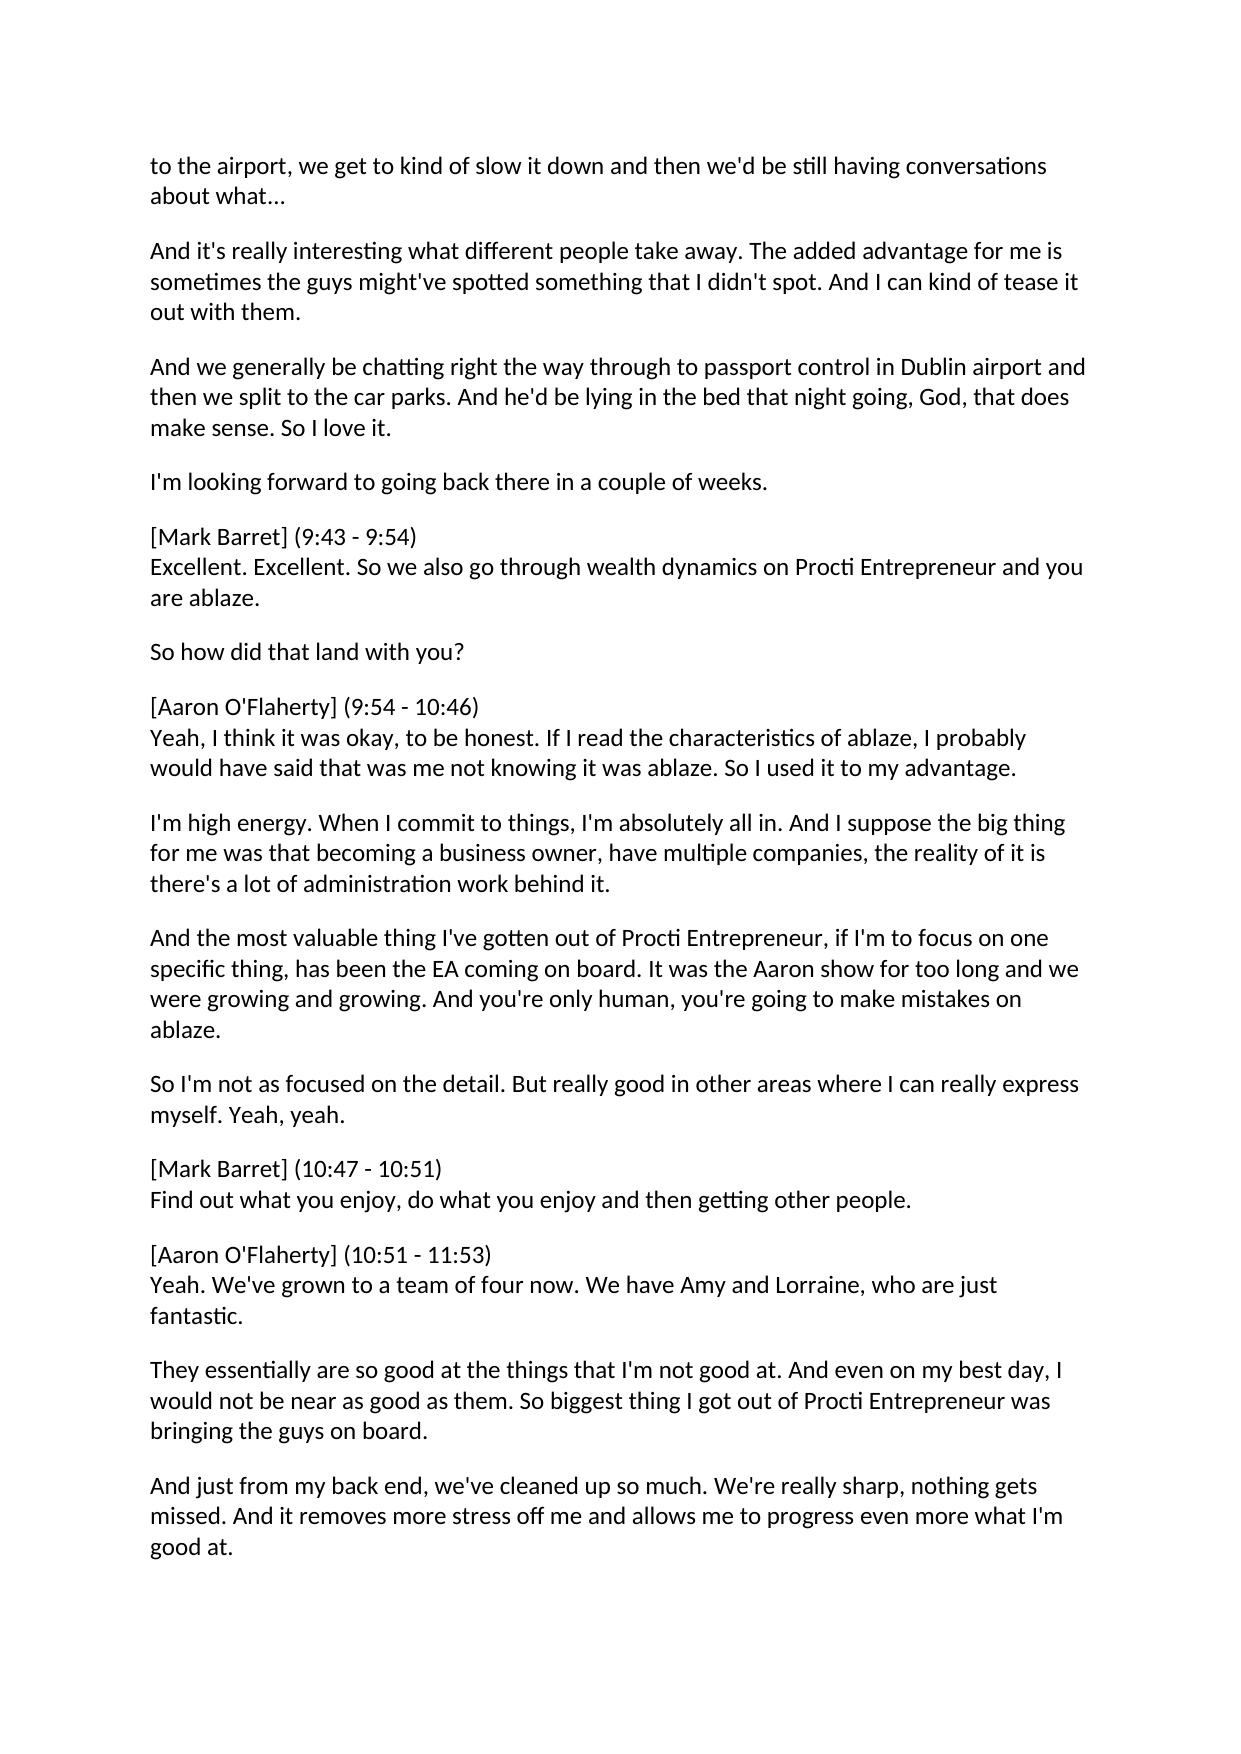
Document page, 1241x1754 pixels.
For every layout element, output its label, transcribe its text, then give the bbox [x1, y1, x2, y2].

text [150, 150, 1090, 211]
text [Mark Barret] (10:47 - 10:51) [150, 1154, 1090, 1184]
text They essentially are so good at the things that I'm not good at. And even on my best day, I would not be near as good as them. So biggest thing I got out of Procti Entrepreneur was bringing the guys on board. [150, 1354, 1090, 1446]
text Find out what you enjoy, do what you enjoy and then getting other people. [150, 1184, 1090, 1215]
text Yeah, I think it was okay, to be honest. If I read the characteristics of ablaze, I probably would have said that was me not knowing it was ablaze. So I used it to my advantage. [150, 722, 1090, 783]
text [Aaron O'Flaherty] (9:54 - 10:46) [150, 691, 1090, 722]
text And we generally be chatting right the way through to passport control in Dublin airport and then we split to the car parks. And he'd be lying in the bed that night going, God, that does make sense. So I love it. [150, 351, 1090, 442]
text And the most valuable thing I've gotten out of Procti Entrepreneur, if I'm to focus on one specific thing, has been the EA coming on board. It was the Aaron show for too long and we were growing and growing. And you're only human, you're going to make mistakes on ablaze. [150, 922, 1090, 1044]
text Excellent. Excellent. So we also go through wealth dynamics on Procti Entrepreneur and you are ablaze. [150, 551, 1090, 612]
text So how did that land with you? [150, 637, 1090, 667]
text I'm high energy. When I commit to things, I'm absolutely all in. And I suppose the big thing for me was that becoming a business owner, have multiple companies, the reality of it is there's a lot of administration work behind it. [150, 807, 1090, 898]
text And it's really interesting what different people take away. The added advantage for me is sometimes the guys might've spotted something that I didn't spot. And I can kind of tease it out with them. [150, 235, 1090, 327]
text And just from my back end, we've cleaned up so much. We're really sharp, nothing gets missed. And it removes more stress off me and allows me to progress even more what I'm good at. [150, 1470, 1090, 1562]
text So I'm not as focused on the detail. But really good in other areas where I can really express myself. Yeah, yeah. [150, 1068, 1090, 1129]
text [Mark Barret] (9:43 - 9:54) [150, 521, 1090, 551]
text Yeah. We've grown to a team of four now. We have Amy and Lorraine, who are just fantastic. [150, 1269, 1090, 1330]
text I'm looking forward to going back there in a couple of weeks. [150, 466, 1090, 497]
text [Aaron O'Flaherty] (10:51 - 11:53) [150, 1239, 1090, 1269]
